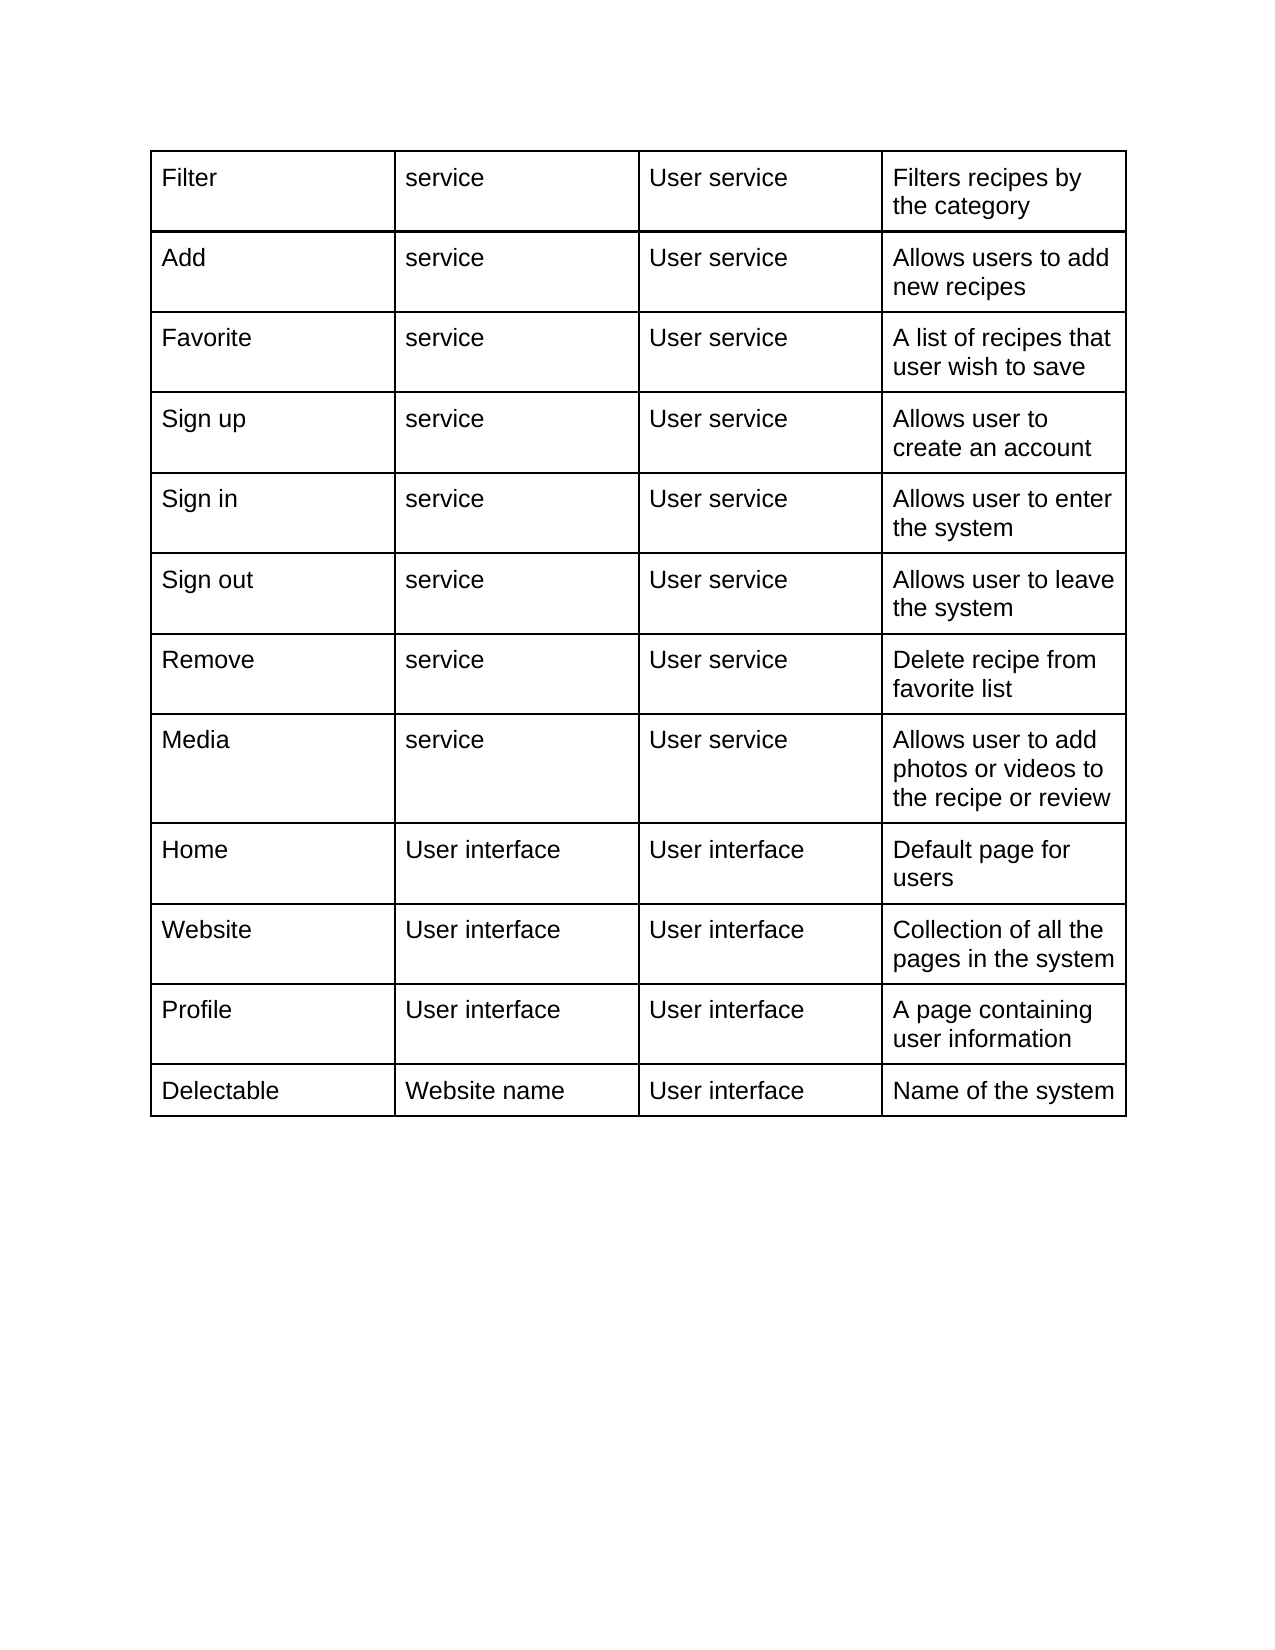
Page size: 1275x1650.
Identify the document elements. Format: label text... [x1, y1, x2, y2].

table_cell Media [152, 715, 394, 822]
table_cell Add [152, 233, 394, 311]
table_cell Favorite [152, 313, 394, 391]
table_cell Collection of all the pages in the system [883, 905, 1125, 983]
table_cell User interface [640, 905, 881, 983]
table_cell service [396, 393, 638, 472]
table_cell User interface [640, 1065, 881, 1115]
table_cell Default page for users [883, 824, 1125, 902]
table_cell User service [640, 233, 881, 311]
table_cell Sign in [152, 474, 394, 552]
table_cell User interface [396, 905, 638, 983]
table_cell User interface [396, 824, 638, 902]
table_cell User interface [640, 985, 881, 1063]
table_cell Filter [152, 152, 394, 230]
table_cell User interface [640, 824, 881, 902]
table_cell service [396, 313, 638, 391]
table_cell service [396, 715, 638, 822]
table_cell User service [640, 313, 881, 391]
table_cell Website [152, 905, 394, 983]
table_cell User service [640, 715, 881, 822]
table_cell Delete recipe from favorite list [883, 635, 1125, 713]
table_cell User service [640, 635, 881, 713]
table_cell service [396, 233, 638, 311]
table_cell Filters recipes by the category [883, 152, 1125, 230]
table_cell Allows user to add photos or videos to the recipe or review [883, 715, 1125, 822]
table_cell service [396, 635, 638, 713]
table_cell Sign out [152, 554, 394, 632]
table_cell User service [640, 152, 881, 230]
table_cell service [396, 474, 638, 552]
table_cell User service [640, 554, 881, 632]
table_cell A list of recipes that user wish to save [883, 313, 1125, 391]
table_cell User service [640, 393, 881, 472]
table_cell Home [152, 824, 394, 902]
table_cell Allows user to create an account [883, 393, 1125, 472]
table_cell Allows users to add new recipes [883, 233, 1125, 311]
table_cell Website name [396, 1065, 638, 1115]
table_cell Profile [152, 985, 394, 1063]
table_cell Delectable [152, 1065, 394, 1115]
table_cell service [396, 554, 638, 632]
table_cell A page containing user information [883, 985, 1125, 1063]
table_cell Allows user to enter the system [883, 474, 1125, 552]
table_cell Sign up [152, 393, 394, 472]
table_cell Allows user to leave the system [883, 554, 1125, 632]
table_cell Name of the system [883, 1065, 1125, 1115]
table_cell Remove [152, 635, 394, 713]
table_cell service [396, 152, 638, 230]
table_cell User interface [396, 985, 638, 1063]
table_cell User service [640, 474, 881, 552]
